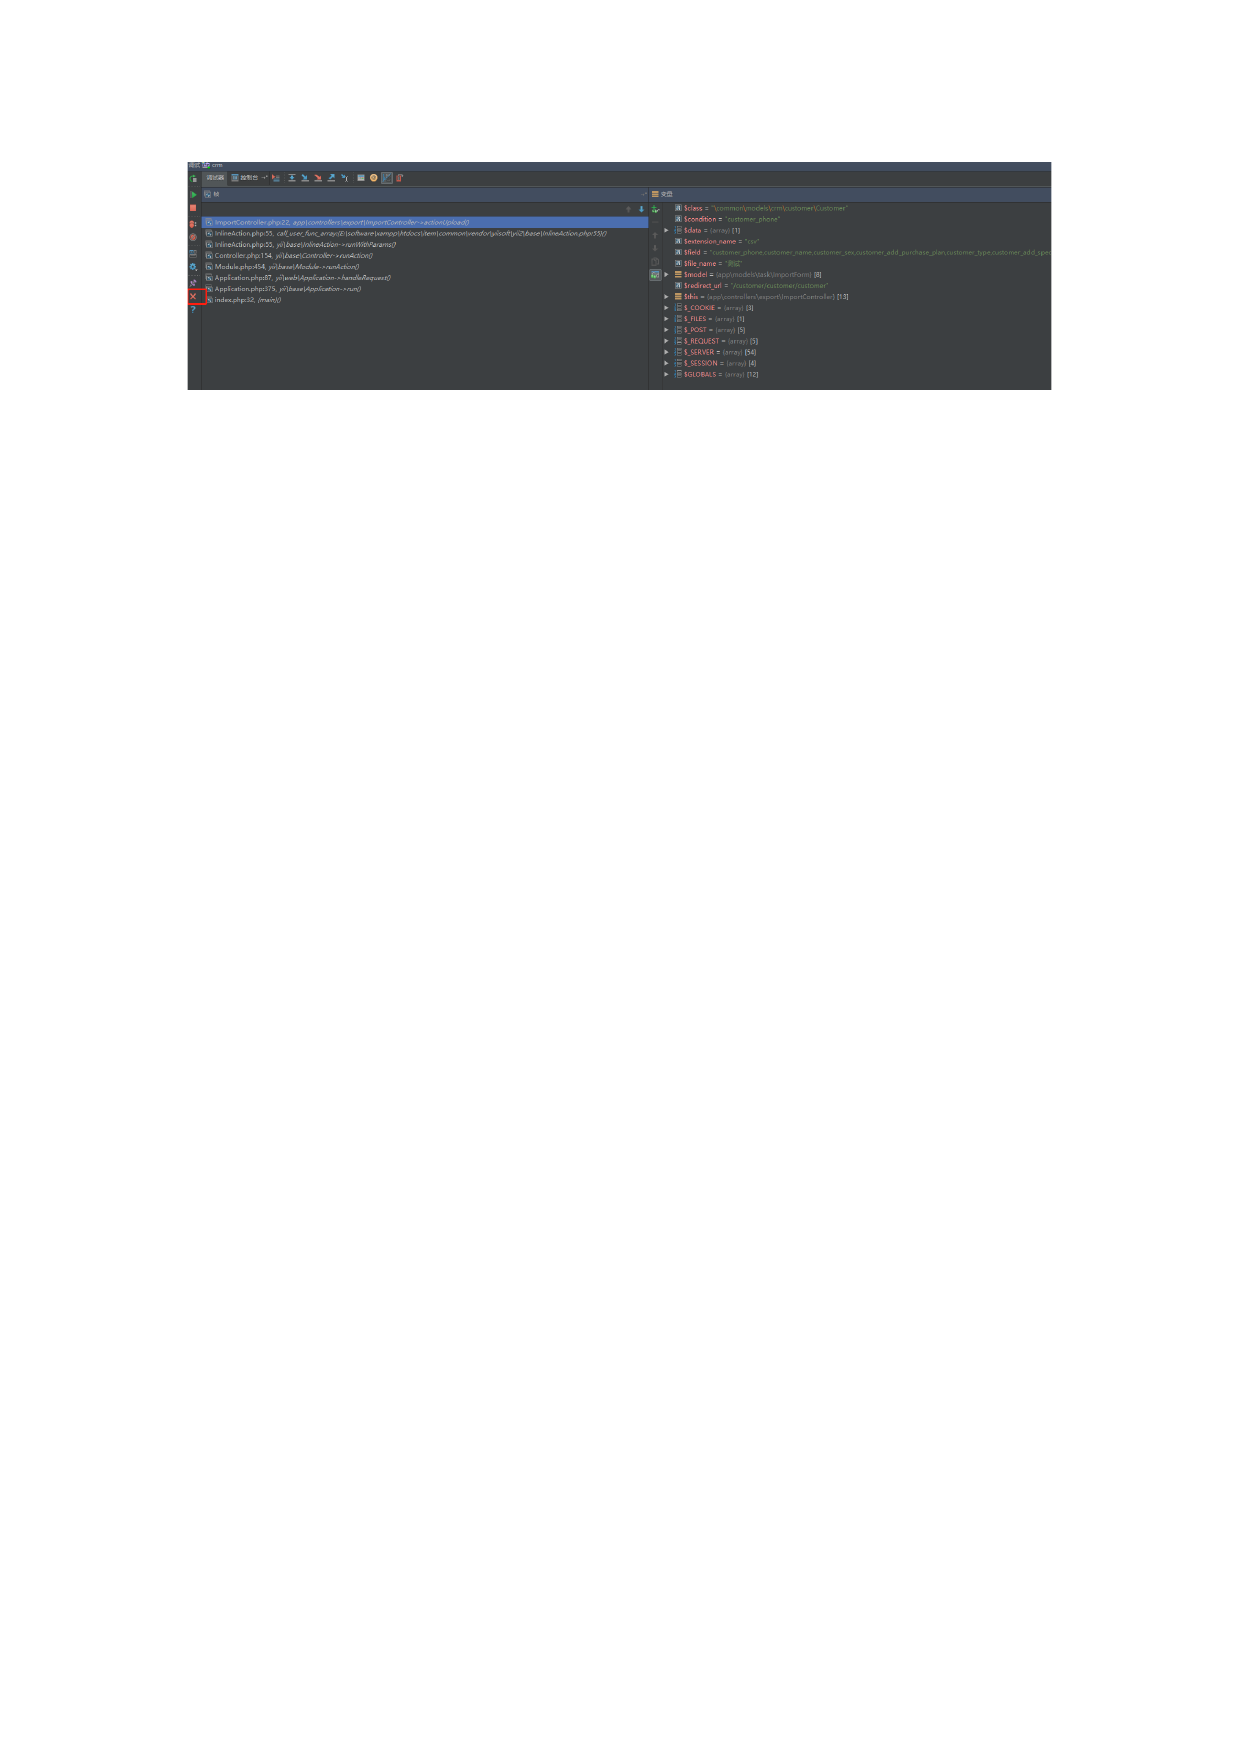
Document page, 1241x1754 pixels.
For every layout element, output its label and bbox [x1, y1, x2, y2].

picture [187, 162, 1052, 390]
